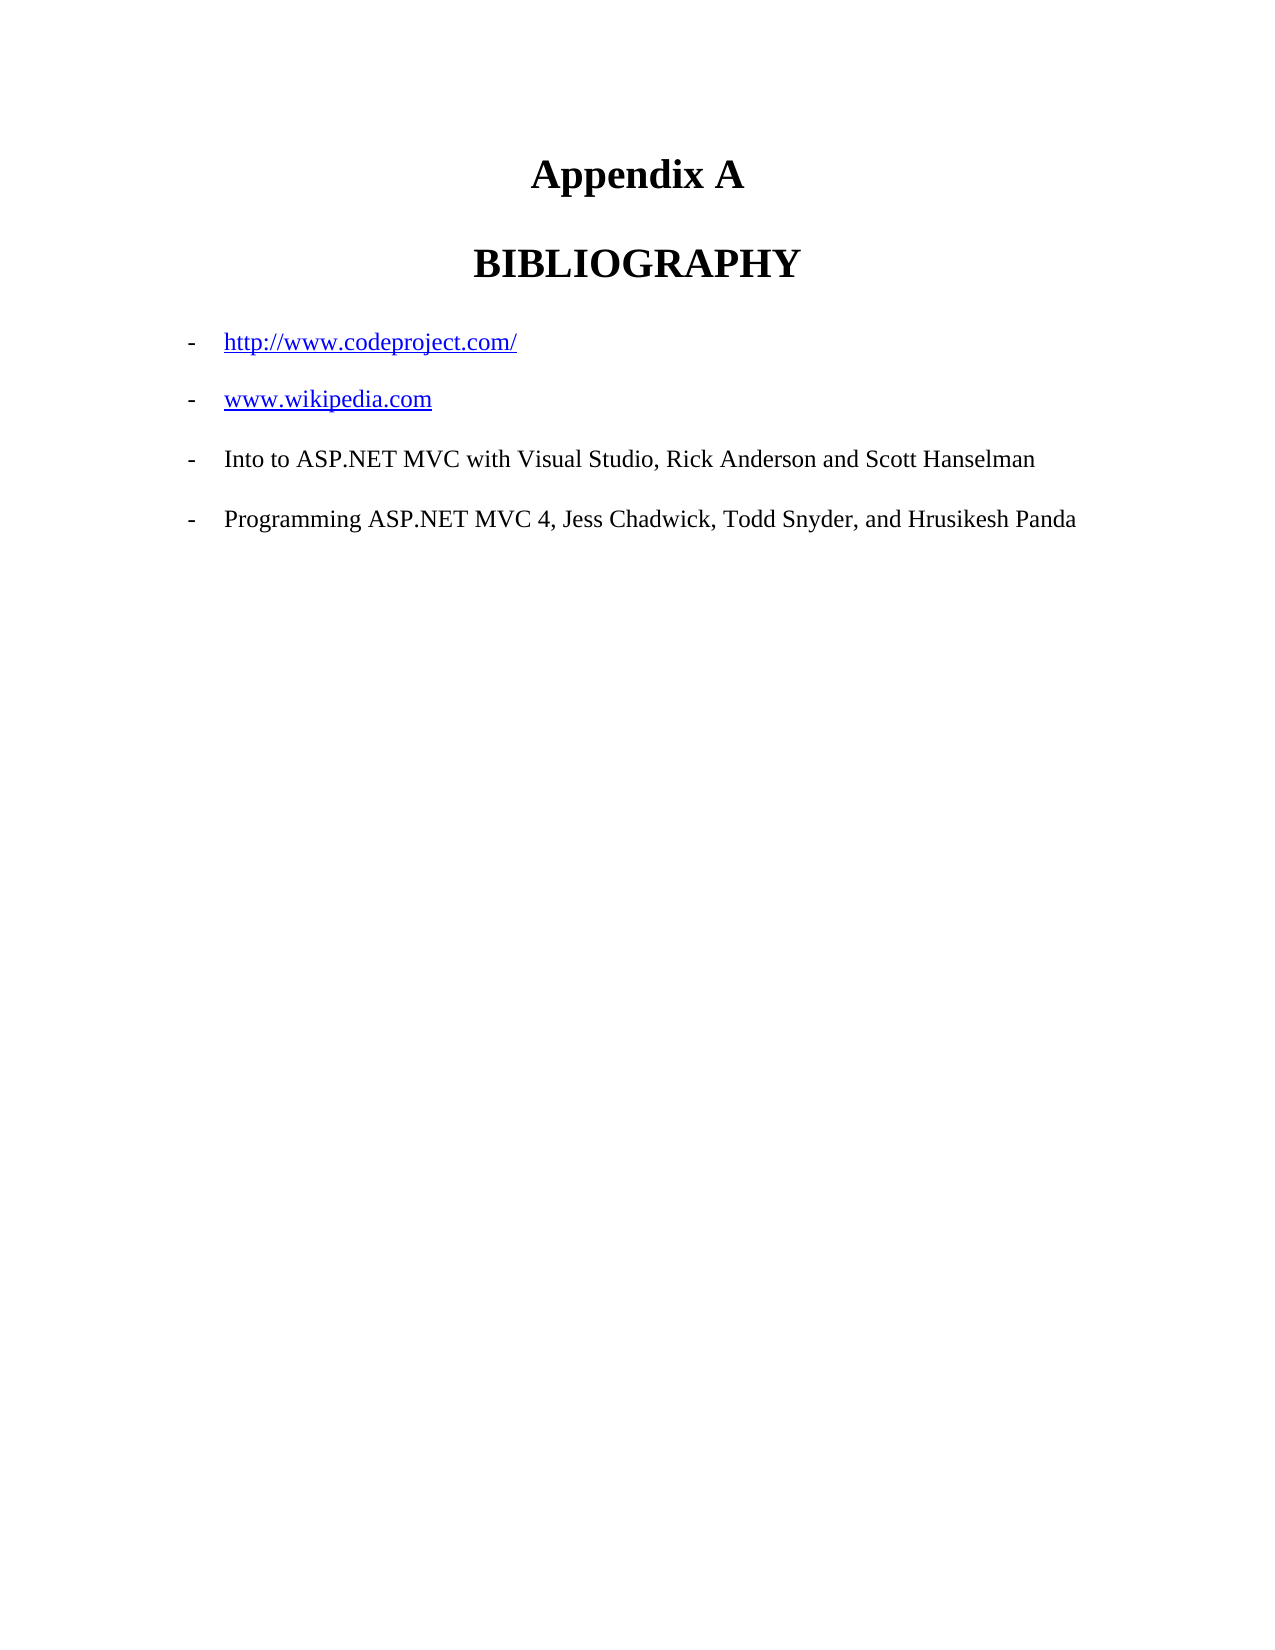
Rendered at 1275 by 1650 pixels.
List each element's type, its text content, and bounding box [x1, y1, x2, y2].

list Into to ASP.NET MVC with Visual Studio, Rick Anderson and Scott Hanselman [187, 444, 1125, 473]
list http://www.codeproject.com/ [187, 327, 1125, 356]
list www.wikipedia.com [187, 384, 1125, 413]
list Programming ASP.NET MVC 4, Jess Chadwick, Todd Snyder, and Hrusikesh Panda [187, 504, 1125, 533]
text BIBLIOGRAPHY [150, 238, 1125, 286]
text Appendix A [150, 150, 1125, 198]
